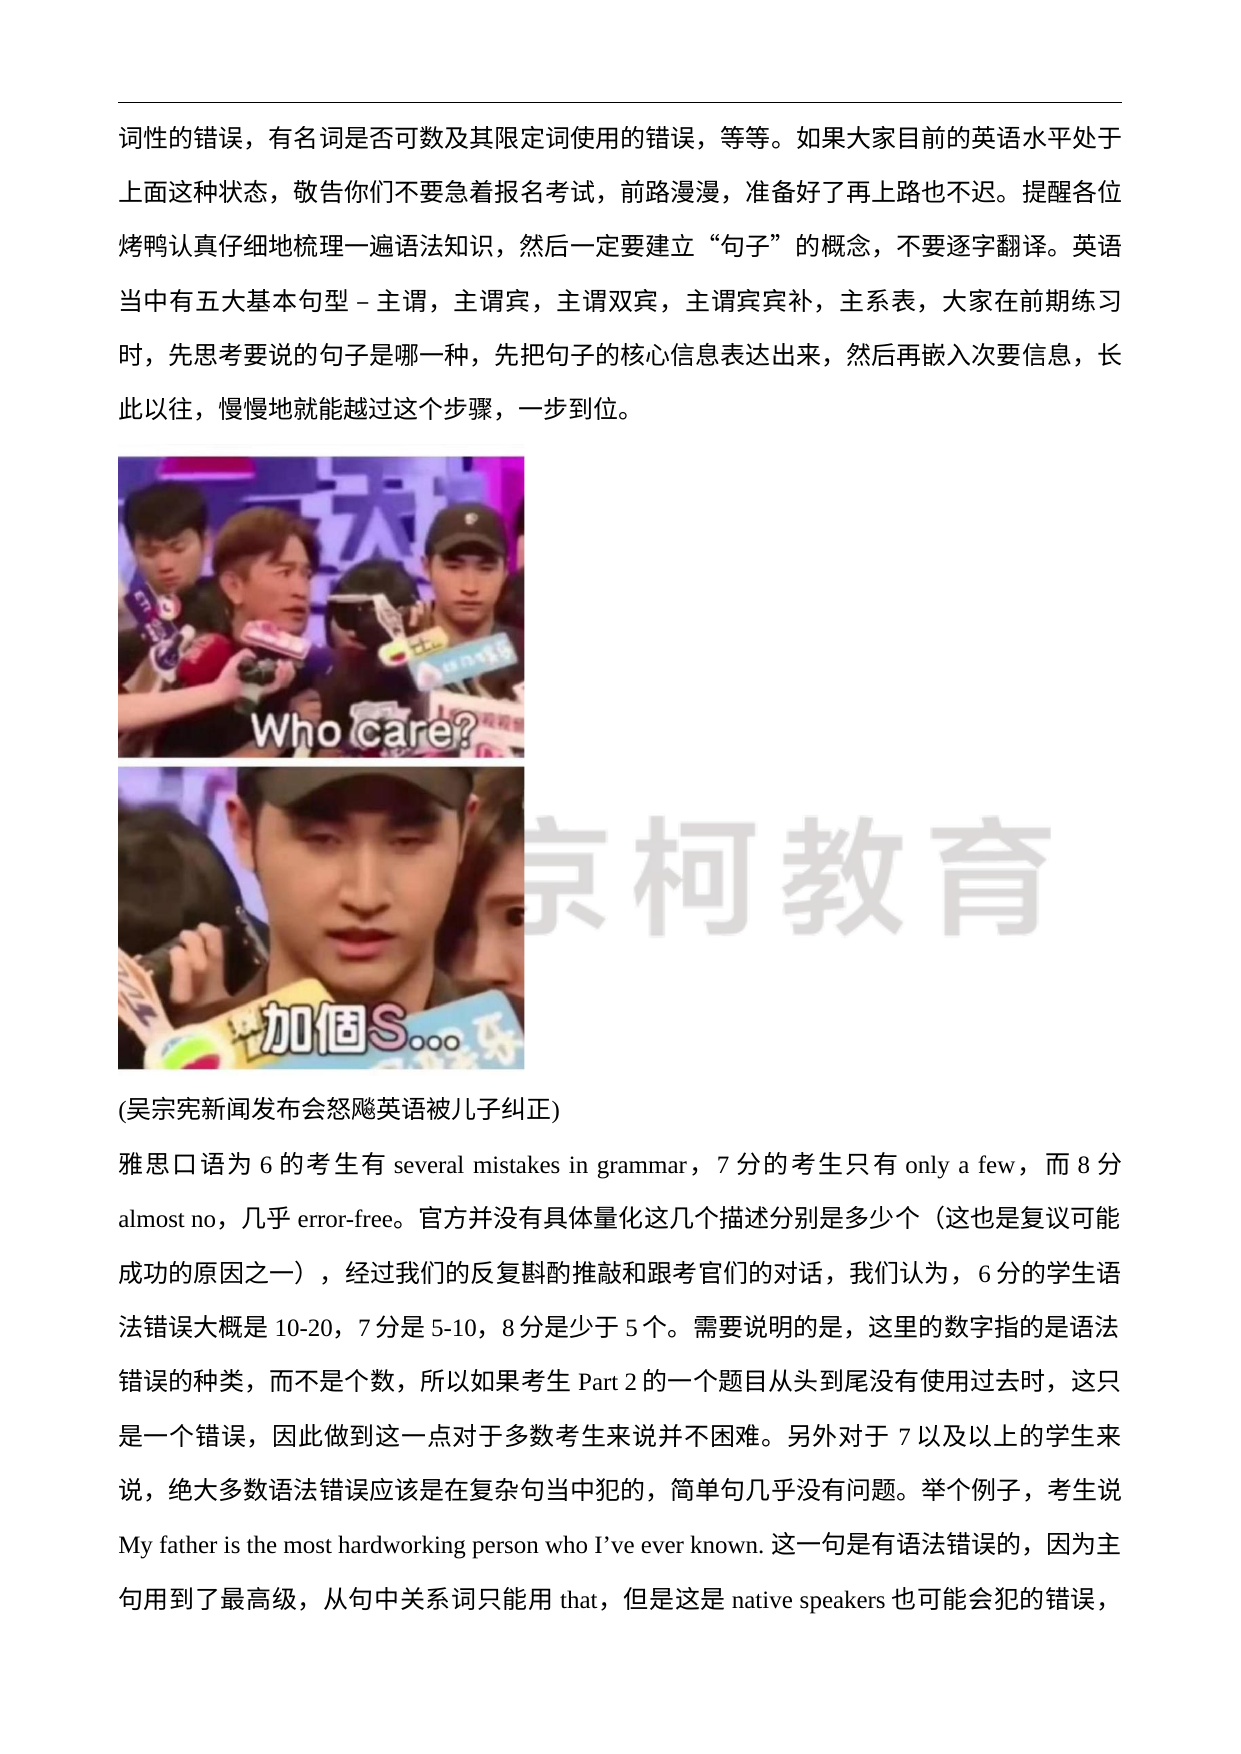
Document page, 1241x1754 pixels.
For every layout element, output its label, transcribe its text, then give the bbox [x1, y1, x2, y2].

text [118, 118, 1122, 426]
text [118, 1144, 1122, 1616]
text (吴宗宪新闻发布会怒飚英语被儿子纠正) [118, 1090, 1122, 1126]
picture [118, 444, 525, 1076]
